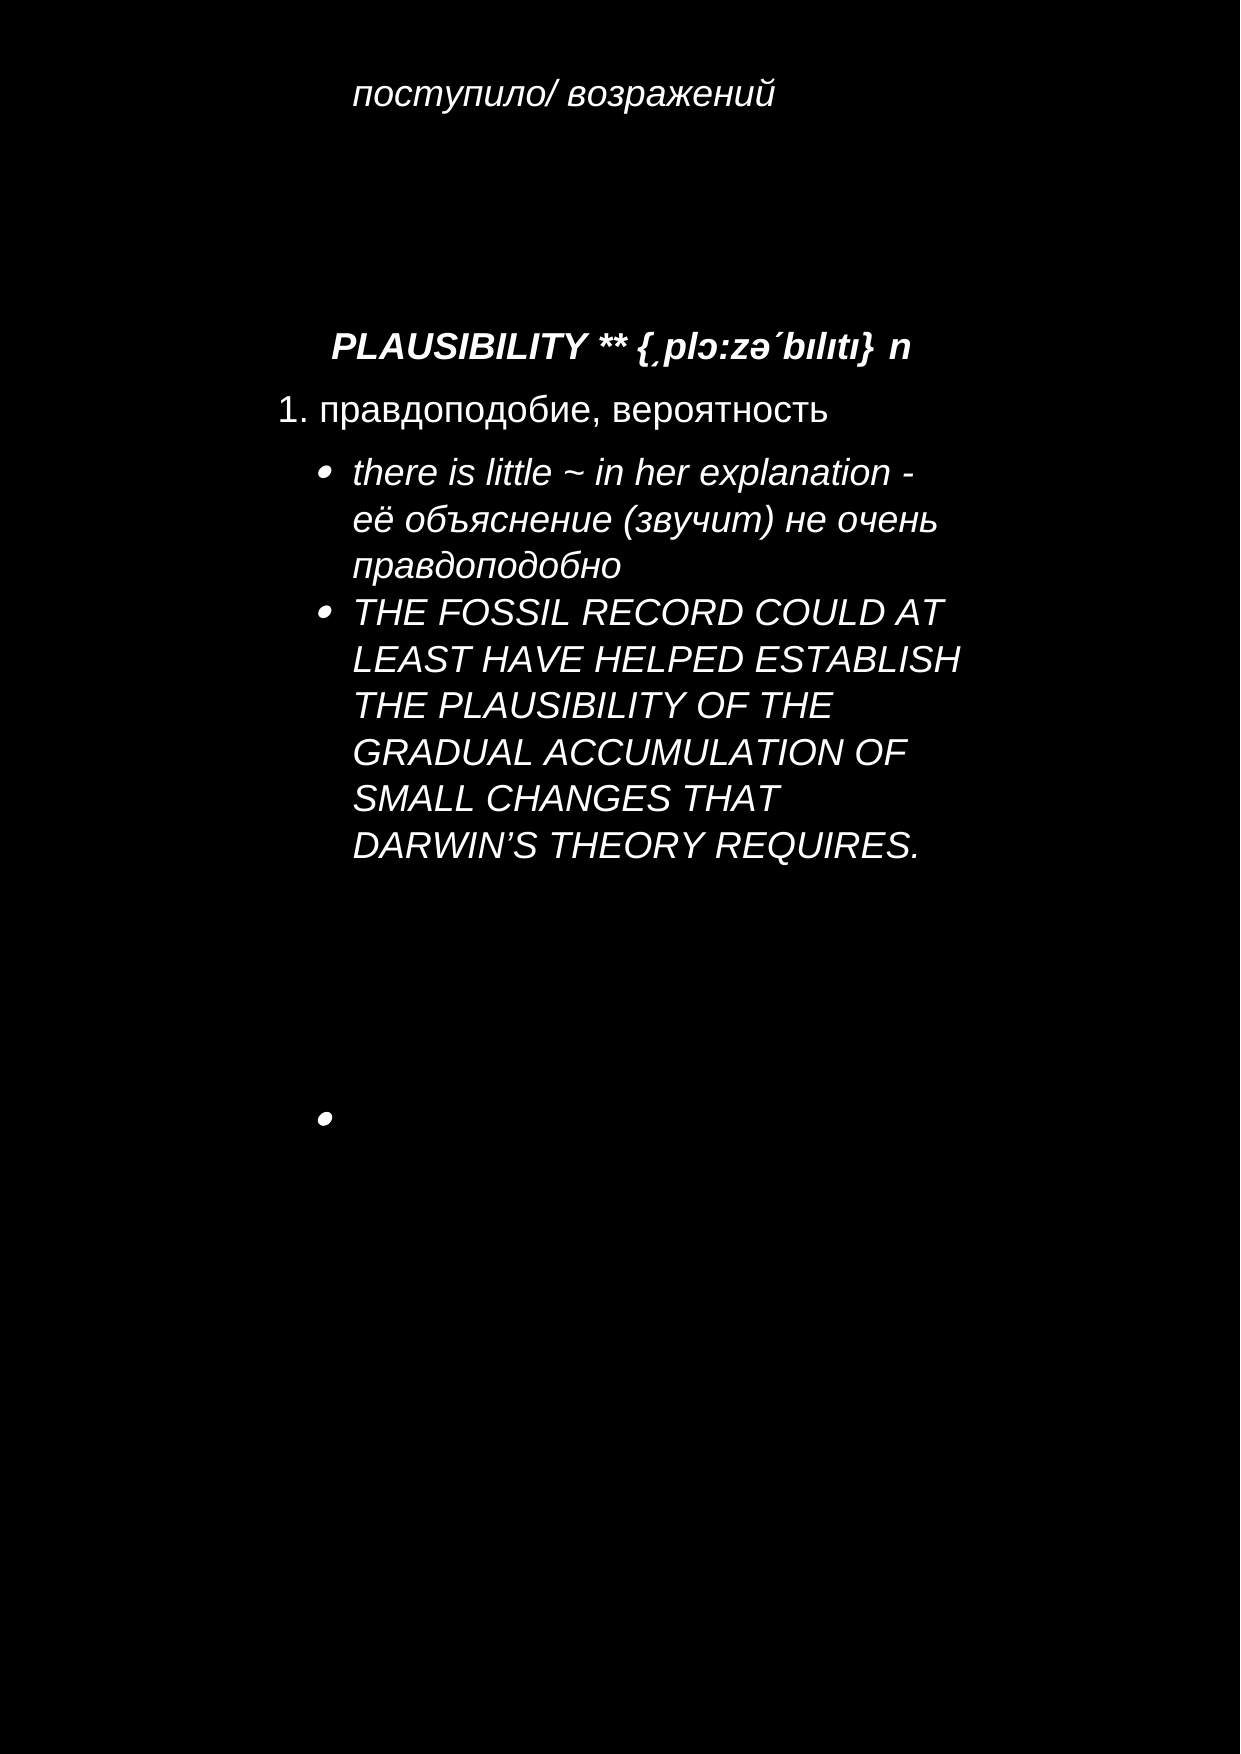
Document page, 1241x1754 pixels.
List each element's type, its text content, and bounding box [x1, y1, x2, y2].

table_cell [270, 1088, 976, 1471]
